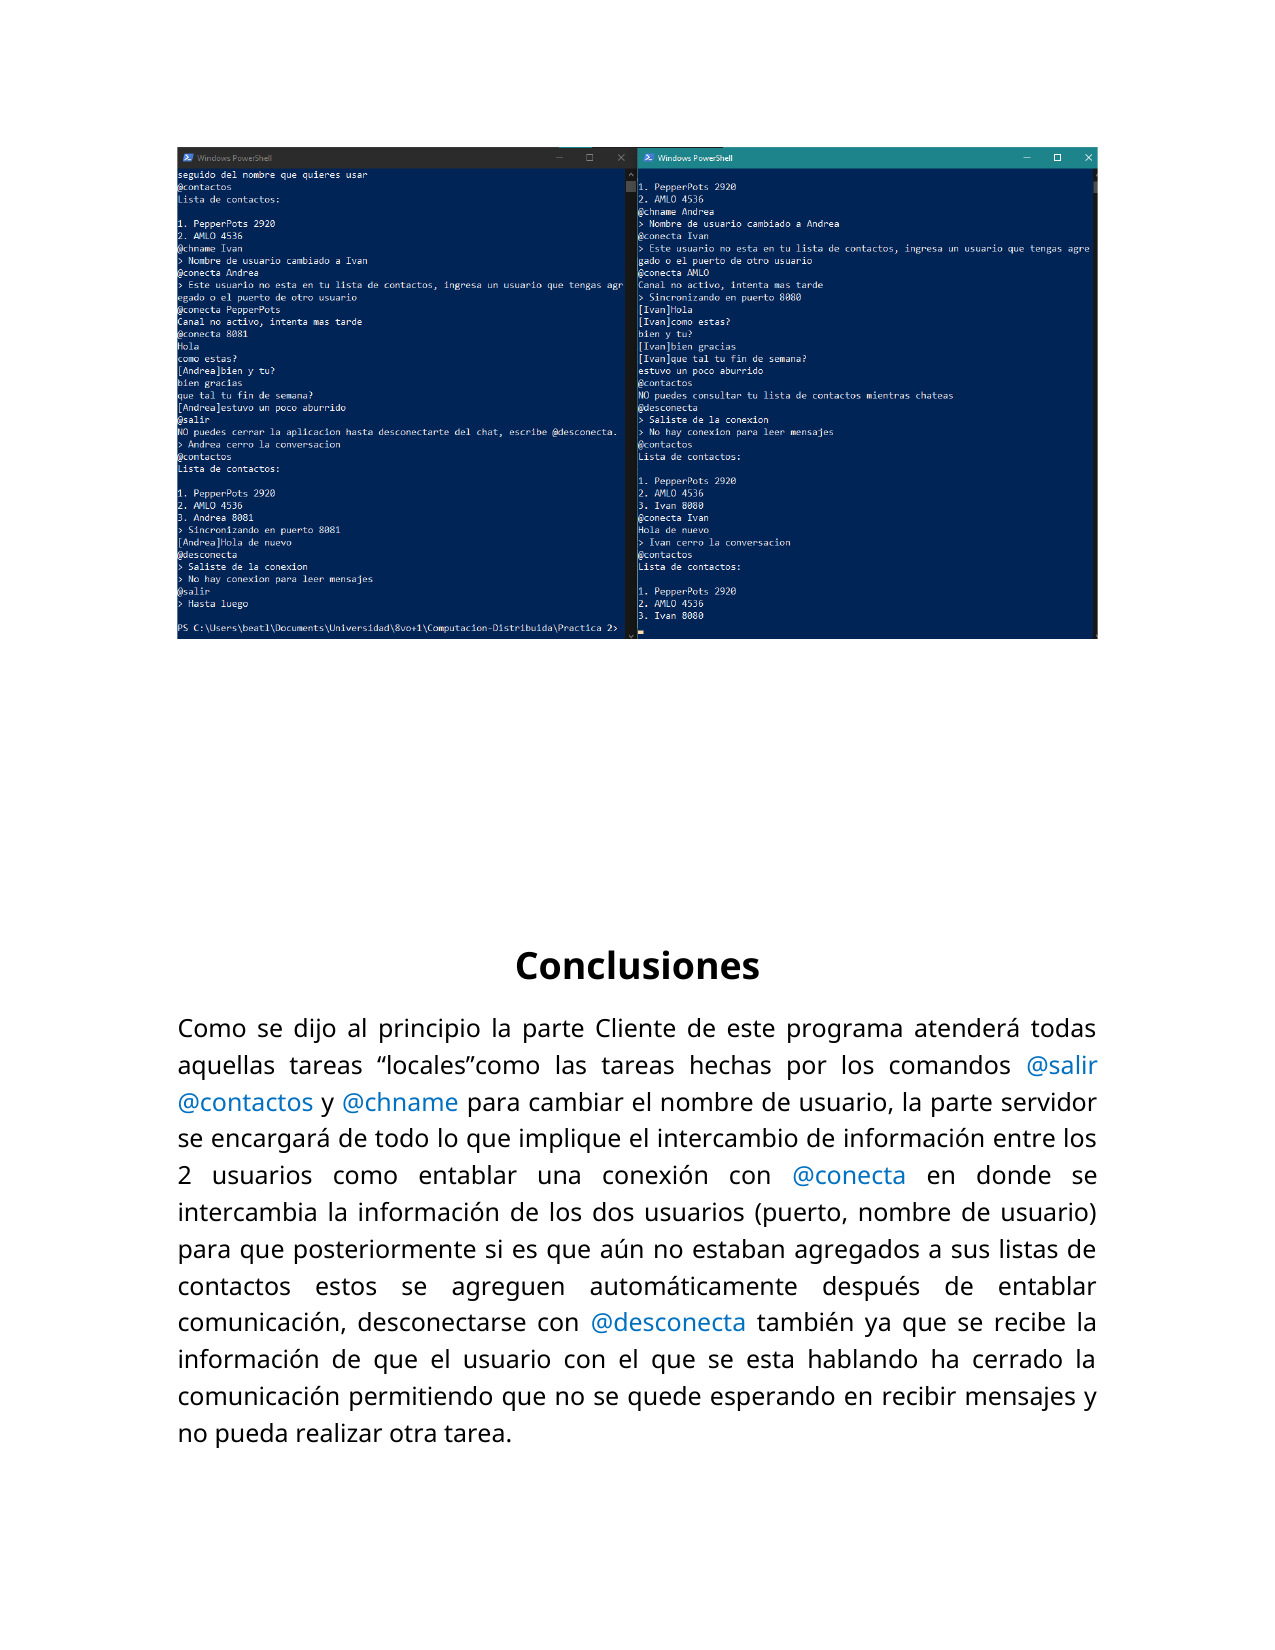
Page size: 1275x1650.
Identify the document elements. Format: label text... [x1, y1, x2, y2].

picture [177, 147, 1098, 639]
text Conclusiones [177, 939, 1098, 990]
text Como se dijo al principio la parte Cliente de este programa atenderá todas aquellas tareas “locales”como las tareas hechas por los comandos @salir @contactos y @chname para cambiar el nombre de usuario, la parte servidor se encargará de todo lo que implique el intercambio de información entre los 2 usuarios como entablar una conexión con @conecta en donde se intercambia la información de los dos usuarios (puerto, nombre de usuario) para que posteriormente si es que aún no estaban agregados a sus listas de contactos estos se agreguen automáticamente después de entablar comunicación, desconectarse con @desconecta también ya que se recibe la información de que el usuario con el que se esta hablando ha cerrado la comunicación permitiendo que no se quede esperando en recibir mensajes y no pueda realizar otra tarea. [177, 1011, 1098, 1449]
